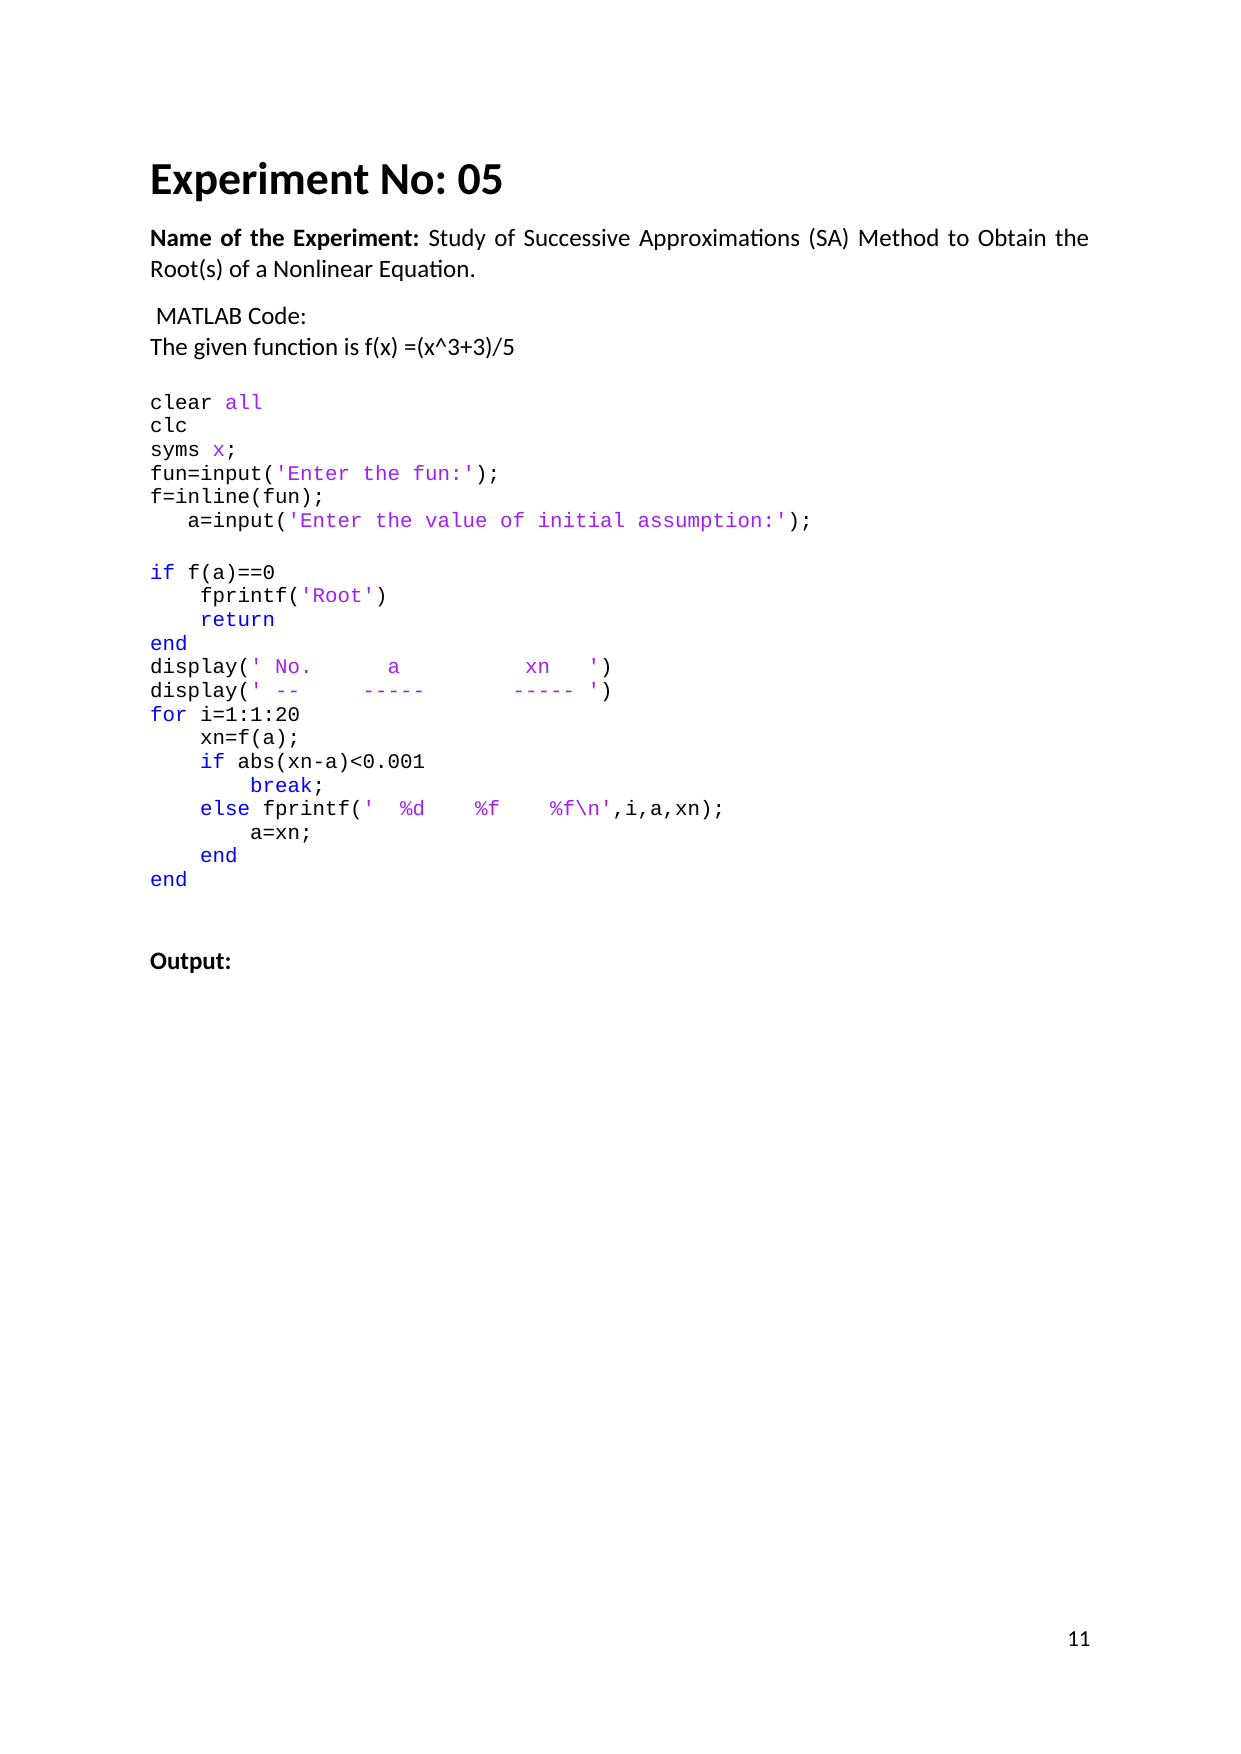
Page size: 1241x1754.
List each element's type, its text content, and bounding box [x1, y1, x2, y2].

text Name of the Experiment: Study of Successive Approximations (SA) Method to Obtain the Root(s) of a Nonlinear Equation. [150, 223, 1090, 284]
text a=input('Enter the value of initial assumption:'); [150, 510, 1090, 534]
text end [150, 869, 1090, 893]
text clc [150, 416, 1090, 439]
text else fprintf(' %d %f %f\n',i,a,xn); [150, 798, 1090, 822]
text The given function is f(x) =(x^3+3)/5 [150, 331, 1090, 361]
text fun=input('Enter the fun:'); [150, 463, 1090, 486]
text if f(a)==0 [150, 562, 1090, 585]
text xn=f(a); [150, 727, 1090, 751]
text fprintf('Root') [150, 585, 1090, 609]
text end [150, 633, 1090, 656]
text a=xn; [150, 822, 1090, 846]
text clear all [150, 392, 1090, 416]
text break; [150, 774, 1090, 798]
text for i=1:1:20 [150, 704, 1090, 727]
text syms x; [150, 439, 1090, 463]
text Experiment No: 05 [150, 150, 1090, 206]
text Output: [150, 945, 1090, 975]
text MATLAB Code: [150, 300, 1090, 331]
text display(' -- ----- ----- ') [150, 680, 1090, 704]
text if abs(xn-a)<0.001 [150, 751, 1090, 774]
text f=inline(fun); [150, 486, 1090, 510]
text display(' No. a xn ') [150, 656, 1090, 680]
text end [150, 846, 1090, 869]
text return [150, 609, 1090, 633]
